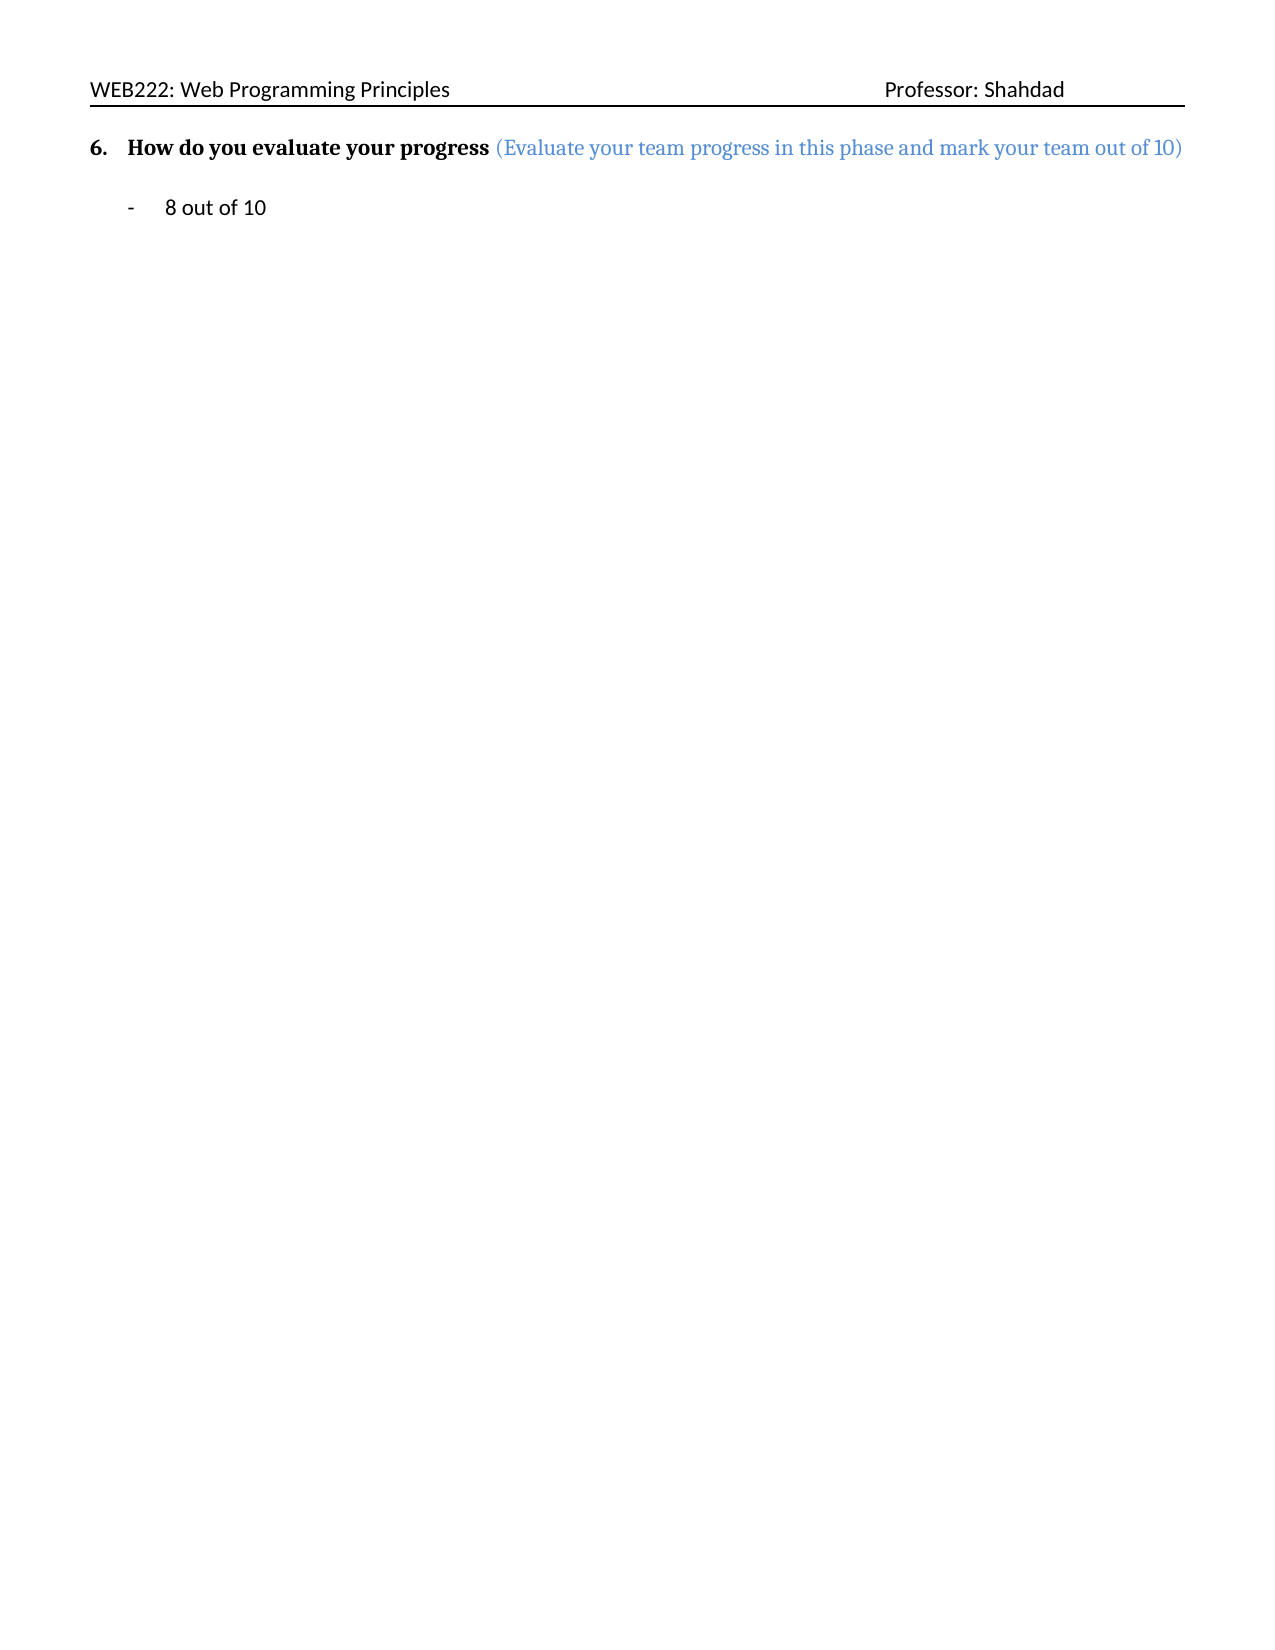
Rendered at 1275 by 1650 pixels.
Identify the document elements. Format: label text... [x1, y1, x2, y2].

subtitle How do you evaluate your progress (Evaluate your team progress in this phase and mark your team out of 10) [90, 135, 1185, 161]
list 8 out of 10 [127, 193, 1185, 221]
